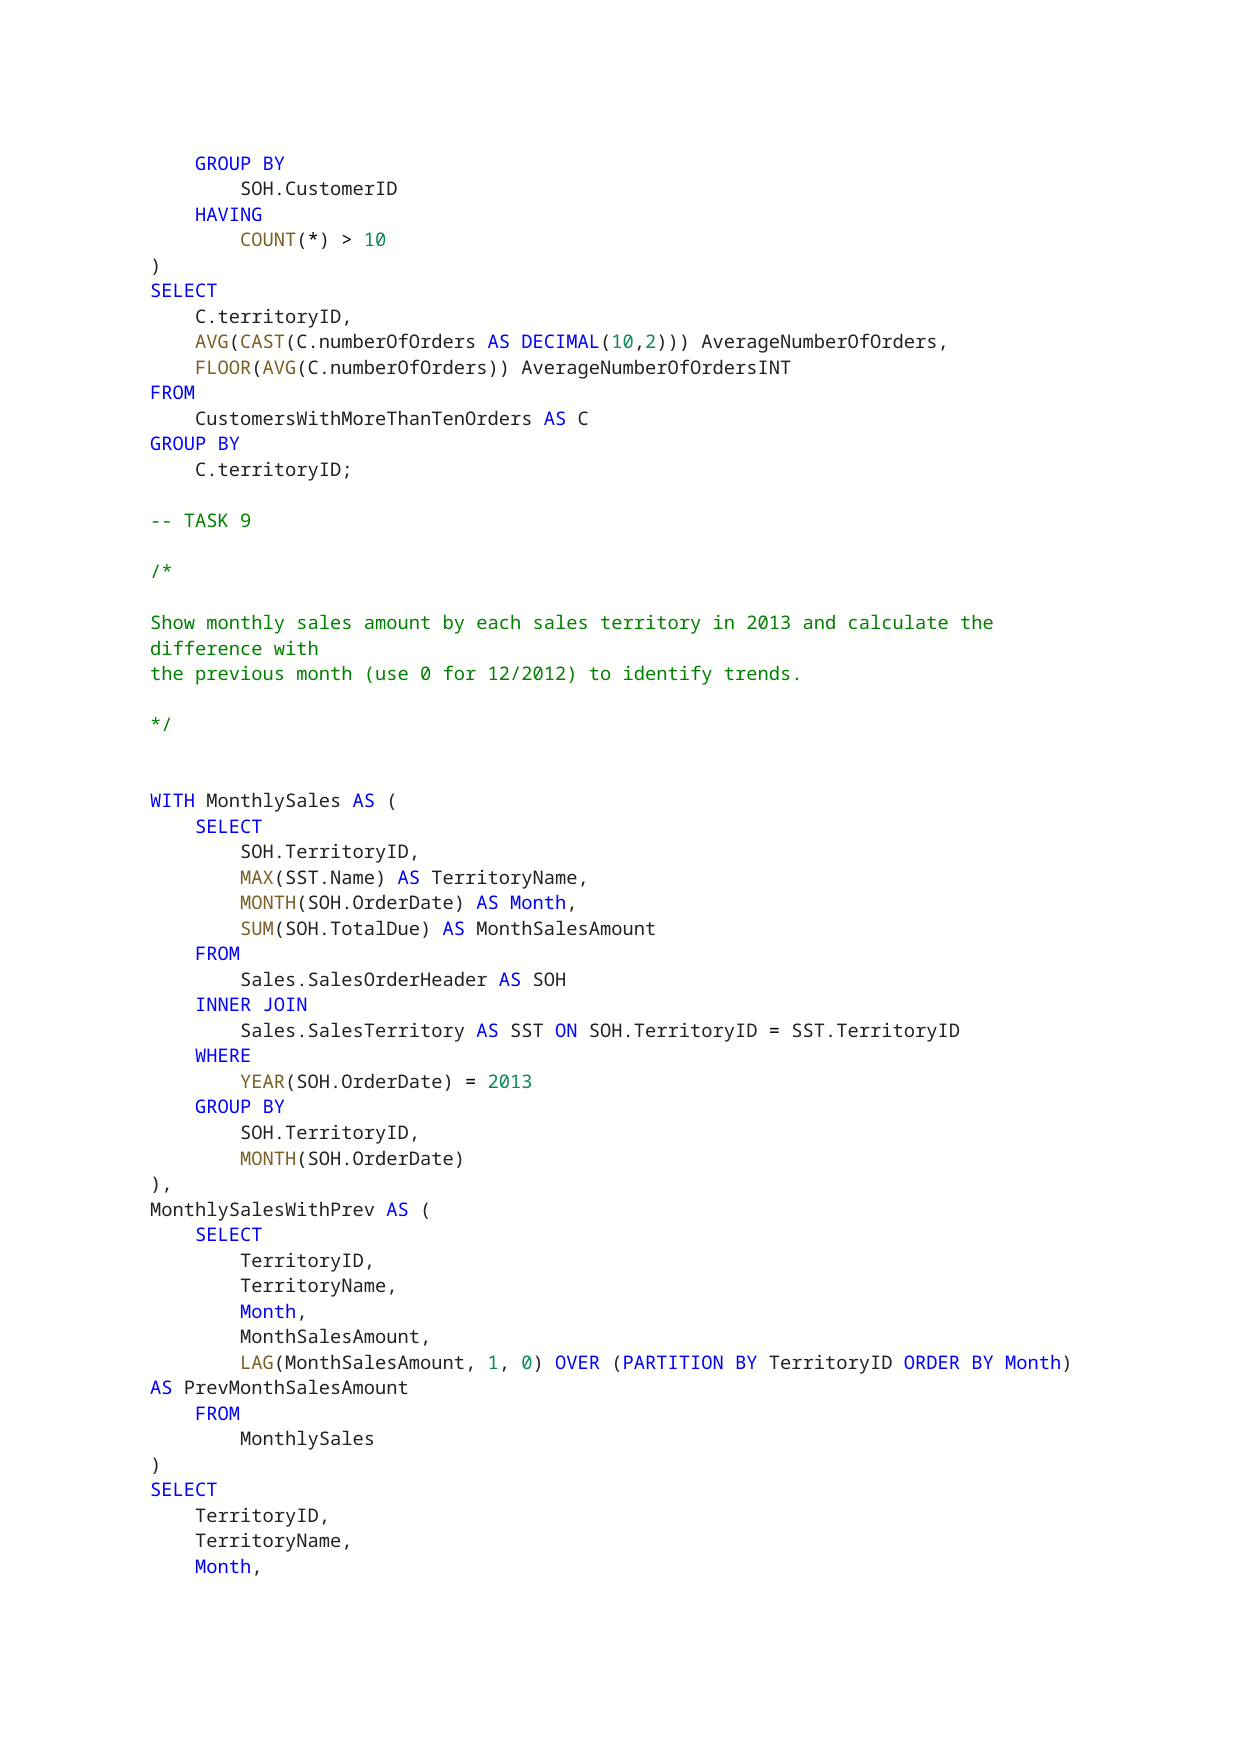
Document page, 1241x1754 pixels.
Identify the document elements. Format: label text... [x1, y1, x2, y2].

text AVG(CAST(C.numberOfOrders AS DECIMAL(10,2))) AverageNumberOfOrders, [150, 329, 1090, 354]
text /* [150, 558, 1090, 584]
text WHERE [150, 1043, 1090, 1068]
text SELECT [150, 813, 1090, 838]
text CustomersWithMoreThanTenOrders AS C [150, 405, 1090, 431]
text HAVING [150, 201, 1090, 227]
text MONTH(SOH.OrderDate) [150, 1145, 1090, 1170]
text ), [150, 1170, 1090, 1196]
text Sales.SalesOrderHeader AS SOH [150, 966, 1090, 992]
text SOH.CustomerID [150, 176, 1090, 201]
text MonthSalesAmount, [150, 1323, 1090, 1349]
text SOH.TerritoryID, [150, 1119, 1090, 1145]
text MONTH(SOH.OrderDate) AS Month, [150, 889, 1090, 915]
text FROM [150, 1400, 1090, 1426]
text Month, [150, 1553, 1090, 1579]
text WITH MonthlySales AS ( [150, 787, 1090, 813]
text MonthlySalesWithPrev AS ( [150, 1196, 1090, 1221]
text -- TASK 9 [150, 507, 1090, 533]
text the previous month (use 0 for 12/2012) to identify trends. [150, 660, 1090, 686]
text GROUP BY [150, 150, 1090, 176]
text SELECT [150, 1221, 1090, 1247]
text TerritoryID, [150, 1502, 1090, 1528]
text ) [150, 252, 1090, 278]
text COUNT(*) > 10 [150, 227, 1090, 252]
text FROM [150, 941, 1090, 966]
text FLOOR(AVG(C.numberOfOrders)) AverageNumberOfOrdersINT [150, 354, 1090, 380]
text TerritoryName, [150, 1528, 1090, 1553]
text Sales.SalesTerritory AS SST ON SOH.TerritoryID = SST.TerritoryID [150, 1017, 1090, 1043]
text ) [150, 1451, 1090, 1477]
text SELECT [150, 278, 1090, 303]
text SELECT [150, 1477, 1090, 1502]
text MAX(SST.Name) AS TerritoryName, [150, 864, 1090, 889]
text Show monthly sales amount by each sales territory in 2013 and calculate the difference with [150, 609, 1090, 660]
text YEAR(SOH.OrderDate) = 2013 [150, 1068, 1090, 1094]
text Month, [150, 1298, 1090, 1323]
text TerritoryID, [150, 1247, 1090, 1272]
text */ [150, 711, 1090, 737]
text MonthlySales [150, 1426, 1090, 1451]
text FROM [150, 380, 1090, 405]
text GROUP BY [150, 431, 1090, 456]
text INNER JOIN [150, 992, 1090, 1017]
text GROUP BY [150, 1094, 1090, 1119]
text TerritoryName, [150, 1272, 1090, 1298]
text LAG(MonthSalesAmount, 1, 0) OVER (PARTITION BY TerritoryID ORDER BY Month) AS PrevMonthSalesAmount [150, 1349, 1090, 1400]
text SOH.TerritoryID, [150, 838, 1090, 864]
text SUM(SOH.TotalDue) AS MonthSalesAmount [150, 915, 1090, 941]
text C.territoryID, [150, 303, 1090, 329]
text C.territoryID; [150, 456, 1090, 482]
